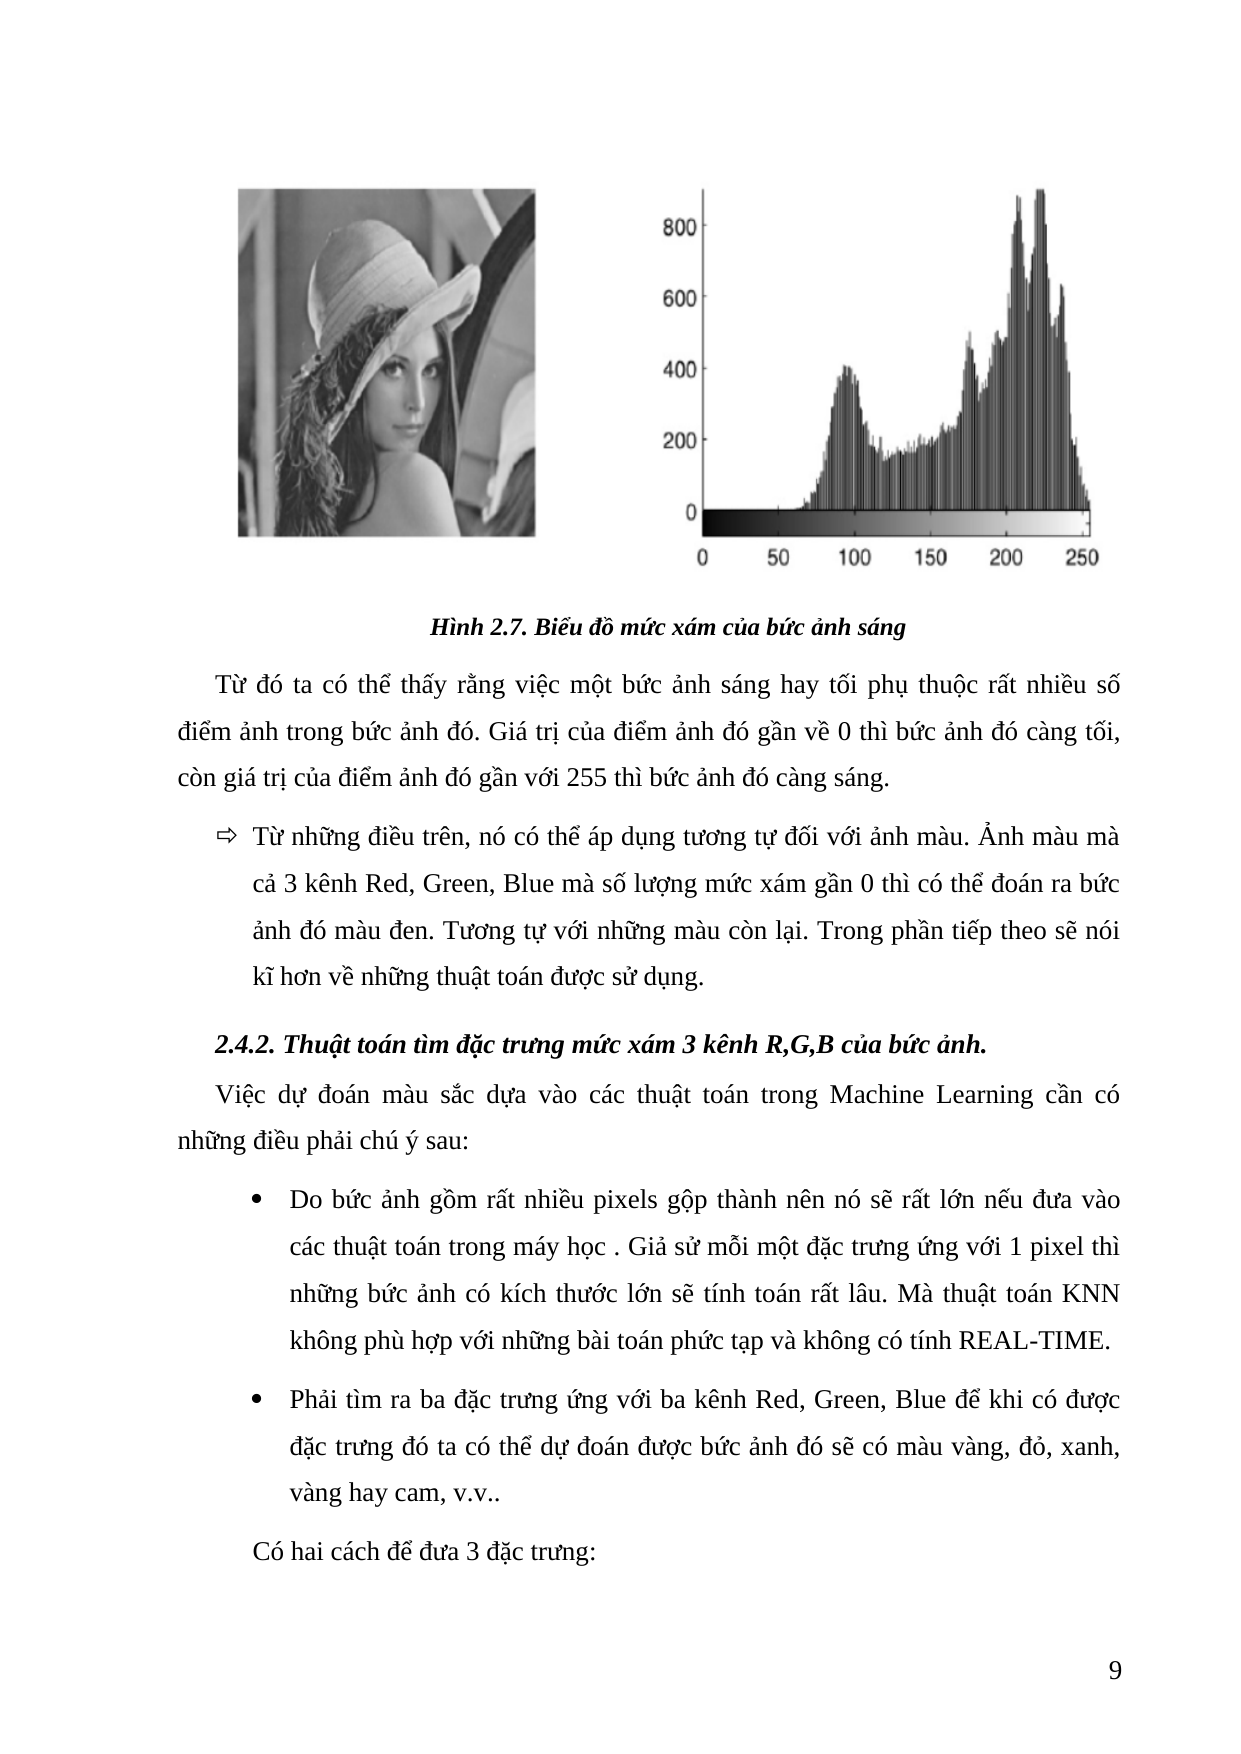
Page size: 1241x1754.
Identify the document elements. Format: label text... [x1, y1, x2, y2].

text Từ đó ta có thể thấy rằng việc một bức ảnh sáng hay tối phụ thuộc rất nhiều số điểm ảnh trong bức ảnh đó. Giá trị của điểm ảnh đó gần về 0 thì bức ảnh đó càng tối, còn giá trị của điểm ảnh đó gần với 255 thì bức ảnh đó càng sáng. [177, 668, 1122, 792]
list Từ những điều trên, nó có thể áp dụng tương tự đối với ảnh màu. Ảnh màu mà cả 3 kênh Red, Green, Blue mà số lượng mức xám gần 0 thì có thể đoán ra bức ảnh đó màu đen. Tương tự với những màu còn lại. Trong phần tiếp theo sẽ nói kĩ hơn về những thuật toán được sử dụng. [215, 820, 1122, 992]
picture [227, 180, 1109, 594]
text Có hai cách để đưa 3 đặc trưng: [177, 1536, 1122, 1567]
list Do bức ảnh gồm rất nhiều pixels gộp thành nên nó sẽ rất lớn nếu đưa vào các thuật toán trong máy học . Giả sử mỗi một đặc trưng ứng với 1 pixel thì những bức ảnh có kích thước lớn sẽ tính toán rất lâu. Mà thuật toán KNN không phù hợp với những bài toán phức tạp và không có tính REAL-TIME. [252, 1184, 1122, 1355]
subtitle 2.4.2. Thuật toán tìm đặc trưng mức xám 3 kênh R,G,B của bức ảnh. [177, 1028, 1122, 1059]
text Việc dự đoán màu sắc dựa vào các thuật toán trong Machine Learning cần có những điều phải chú ý sau: [177, 1078, 1122, 1156]
text Hình 2.7. Biểu đồ mức xám của bức ảnh sáng [177, 612, 1122, 641]
list Phải tìm ra ba đặc trưng ứng với ba kênh Red, Green, Blue để khi có được đặc trưng đó ta có thể dự đoán được bức ảnh đó sẽ có màu vàng, đỏ, xanh, vàng hay cam, v.v.. [252, 1383, 1122, 1507]
